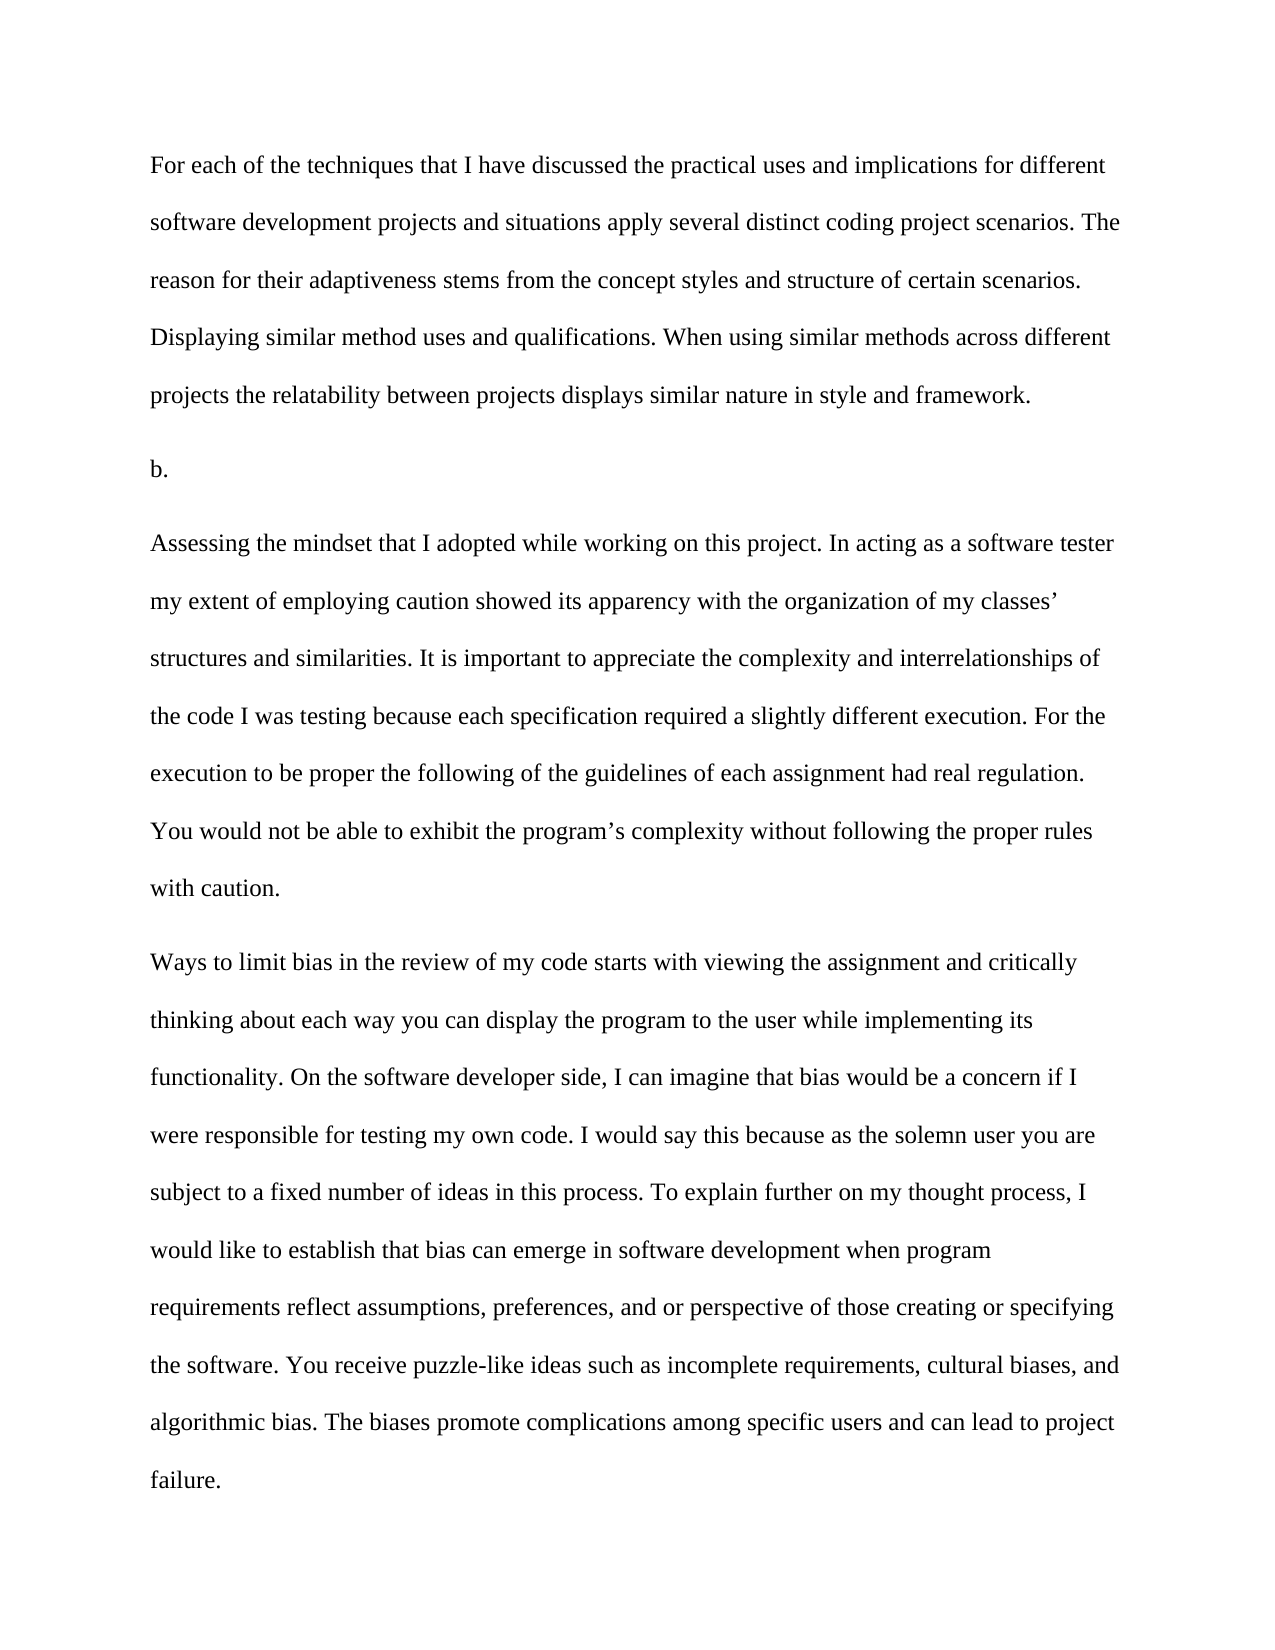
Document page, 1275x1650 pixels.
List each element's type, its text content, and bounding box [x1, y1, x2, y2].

text Ways to limit bias in the review of my code starts with viewing the assignment and critically thinking about each way you can display the program to the user while implementing its functionality. On the software developer side, I can imagine that bias would be a concern if I were responsible for testing my own code. I would say this because as the solemn user you are subject to a fixed number of ideas in this process. To explain further on my thought process, I would like to establish that bias can emerge in software development when program requirements reflect assumptions, preferences, and or perspective of those creating or specifying the software. You receive puzzle-like ideas such as incomplete requirements, cultural biases, and algorithmic bias. The biases promote complications among specific users and can lead to project failure. [150, 947, 1125, 1494]
text Assessing the mindset that I adopted while working on this project. In acting as a software tester my extent of employing caution showed its apparency with the organization of my classes’ structures and similarities. It is important to appreciate the complexity and interrelationships of the code I was testing because each specification required a slightly different execution. For the execution to be proper the following of the guidelines of each assignment had real regulation. You would not be able to exhibit the program’s complexity without following the proper rules with caution. [150, 528, 1125, 902]
text b. [150, 454, 1125, 483]
text For each of the techniques that I have discussed the practical uses and implications for different software development projects and situations apply several distinct coding project scenarios. The reason for their adaptiveness stems from the concept styles and structure of certain scenarios. Displaying similar method uses and qualifications. When using similar methods across different projects the relatability between projects displays similar nature in style and framework. [150, 150, 1125, 409]
